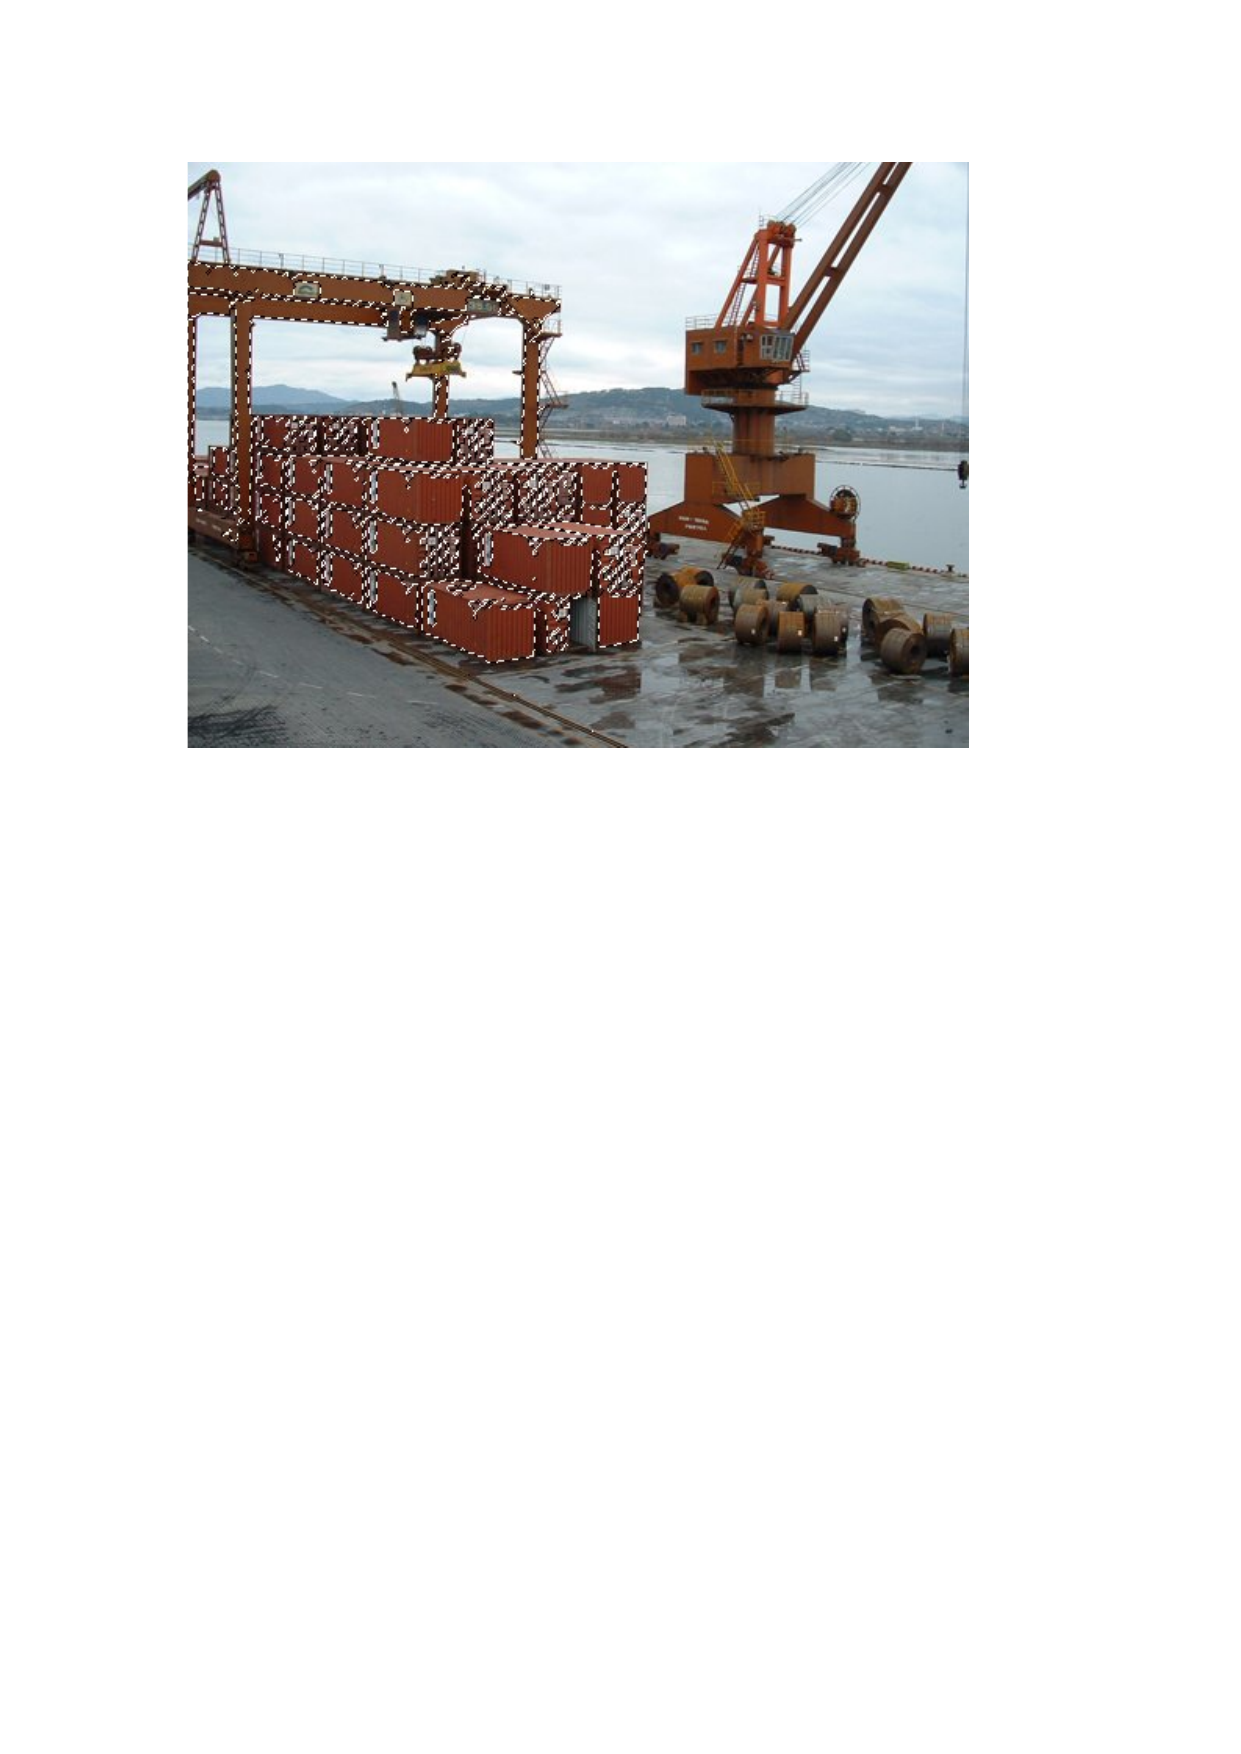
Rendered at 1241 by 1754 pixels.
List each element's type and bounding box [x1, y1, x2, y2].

picture [187, 162, 969, 748]
